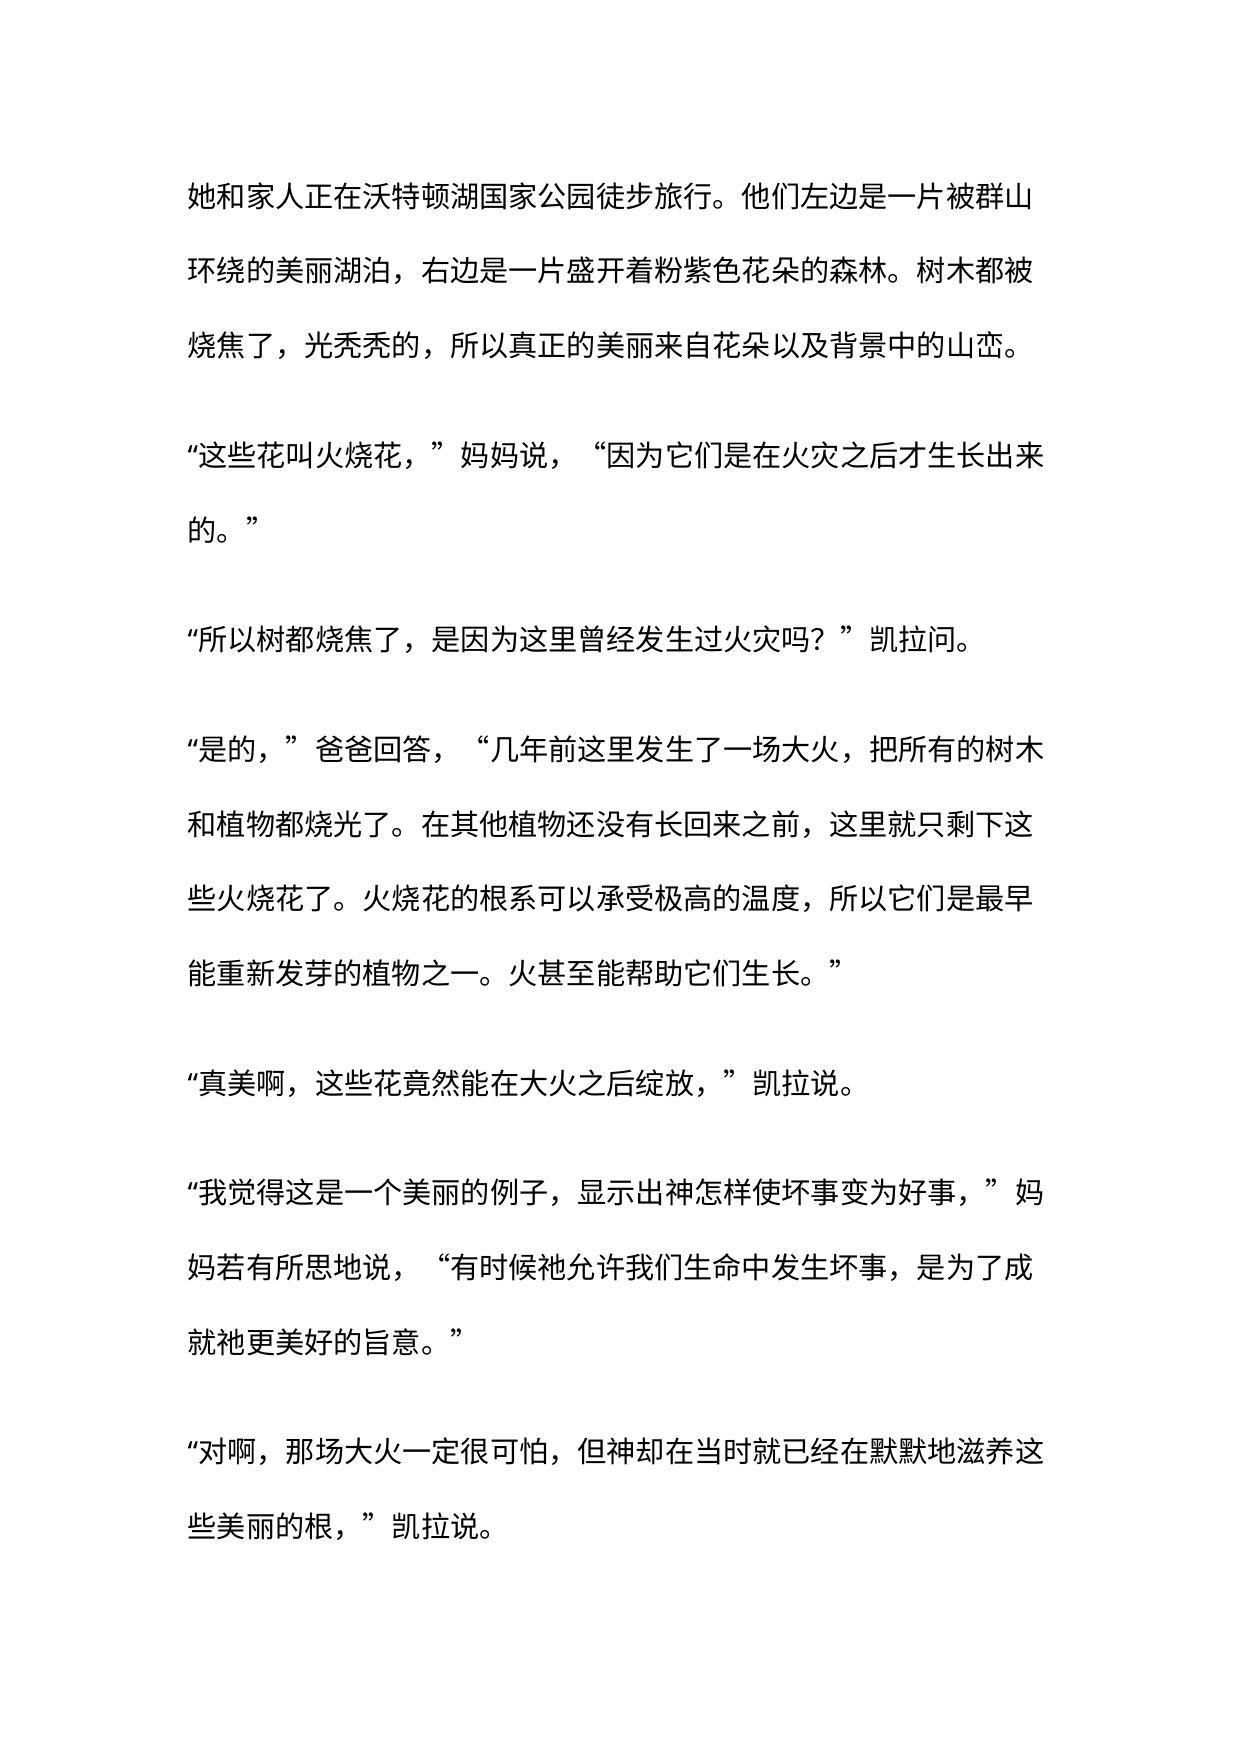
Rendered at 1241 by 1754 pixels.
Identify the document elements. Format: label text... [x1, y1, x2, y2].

text “是的，”爸爸回答，“几年前这里发生了一场大火，把所有的树木和植物都烧光了。在其他植物还没有长回来之前，这里就只剩下这些火烧花了。火烧花的根系可以承受极高的温度，所以它们是最早能重新发芽的植物之一。火甚至能帮助它们生长。” [187, 715, 1053, 1004]
text “对啊，那场大火一定很可怕，但神却在当时就已经在默默地滋养这些美丽的根，”凯拉说。 [187, 1418, 1053, 1557]
text “真美啊，这些花竟然能在大火之后绽放，”凯拉说。 [187, 1049, 1053, 1114]
text “这些花叫火烧花，”妈妈说，“因为它们是在火灾之后才生长出来的。” [187, 421, 1053, 561]
text “我觉得这是一个美丽的例子，显示出神怎样使坏事变为好事，”妈妈若有所思地说，“有时候祂允许我们生命中发生坏事，是为了成就祂更美好的旨意。” [187, 1159, 1053, 1373]
text 她和家人正在沃特顿湖国家公园徒步旅行。他们左边是一片被群山环绕的美丽湖泊，右边是一片盛开着粉紫色花朵的森林。树木都被烧焦了，光秃秃的，所以真正的美丽来自花朵以及背景中的山峦。 [187, 162, 1053, 376]
text “所以树都烧焦了，是因为这里曾经发生过火灾吗？”凯拉问。 [187, 605, 1053, 670]
